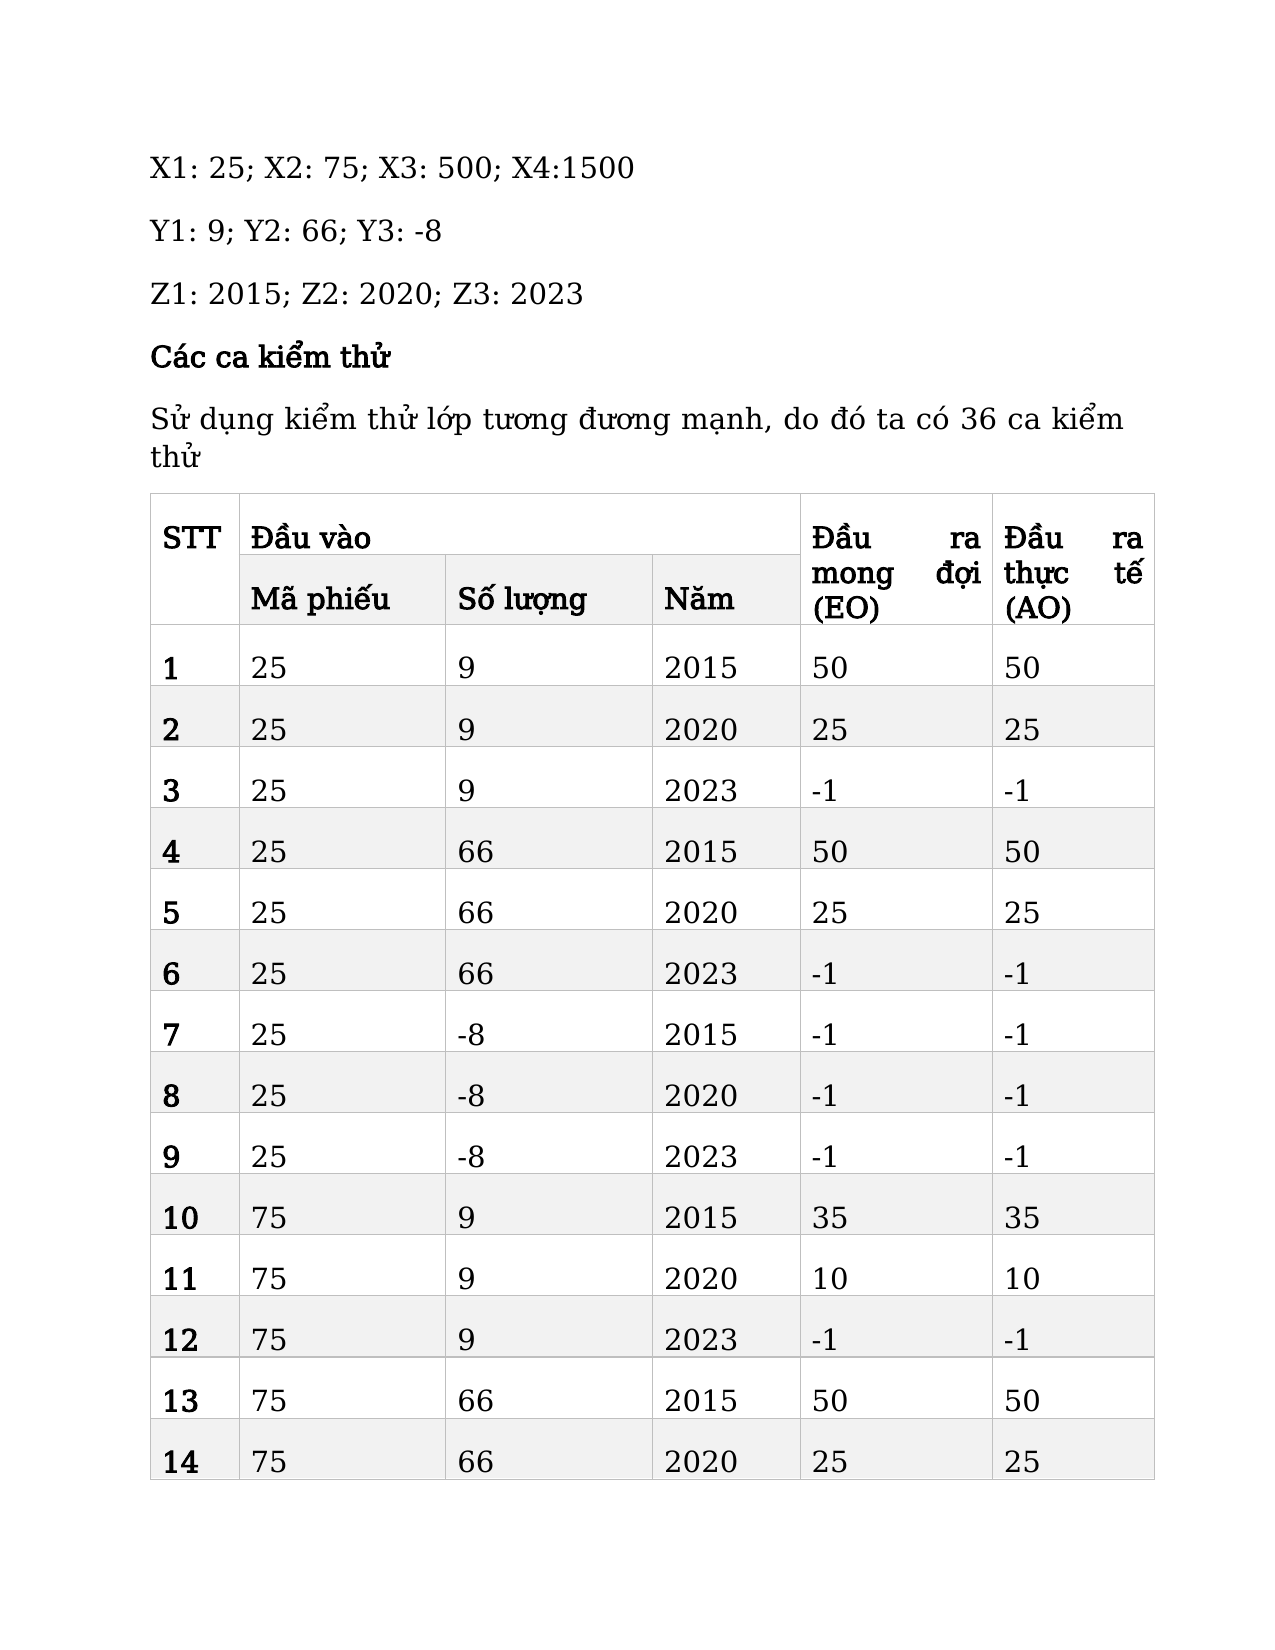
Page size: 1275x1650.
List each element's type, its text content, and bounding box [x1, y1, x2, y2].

table_cell 75 [240, 1174, 445, 1234]
table_cell 25 [240, 991, 445, 1051]
table_cell 66 [446, 869, 652, 929]
table_cell 2015 [653, 991, 800, 1051]
table_cell 2020 [653, 1419, 800, 1478]
table_cell 9 [446, 686, 652, 746]
table_header Đầu ra mong đợi (EO) [801, 494, 992, 624]
table_cell 2015 [653, 808, 800, 868]
table_cell 9 [446, 1235, 652, 1295]
table_cell 11 [151, 1235, 239, 1295]
text Z1: 2015; Z2: 2020; Z3: 2023 [150, 275, 1125, 310]
table_cell 50 [801, 808, 992, 868]
table_cell 25 [993, 869, 1154, 929]
table_cell 75 [240, 1235, 445, 1295]
table_cell 2020 [653, 869, 800, 929]
table_cell 9 [446, 625, 652, 685]
table_cell Năm [653, 555, 800, 624]
table_cell 8 [151, 1052, 239, 1112]
table_cell 25 [993, 686, 1154, 746]
table_cell 2020 [653, 1235, 800, 1295]
table_cell 2023 [653, 930, 800, 990]
table_cell -1 [993, 991, 1154, 1051]
table_cell 25 [240, 686, 445, 746]
table_cell -1 [801, 747, 992, 807]
table_cell 5 [151, 869, 239, 929]
table_cell 7 [151, 991, 239, 1051]
table_cell 25 [240, 808, 445, 868]
table_cell -8 [446, 1113, 652, 1173]
table_cell 2020 [653, 686, 800, 746]
table_cell 13 [151, 1358, 239, 1417]
table_cell 3 [151, 747, 239, 807]
table_cell -1 [993, 1296, 1154, 1356]
text Các ca kiểm thử [150, 338, 1125, 373]
table_cell 25 [993, 1419, 1154, 1478]
table_cell 50 [993, 625, 1154, 685]
table_cell 4 [151, 808, 239, 868]
table_cell 25 [240, 1113, 445, 1173]
table_cell 14 [151, 1419, 239, 1478]
table_cell 50 [993, 808, 1154, 868]
table_cell -1 [801, 1113, 992, 1173]
table_cell -8 [446, 991, 652, 1051]
table_cell 9 [446, 1174, 652, 1234]
text Sử dụng kiểm thử lớp tương đương mạnh, do đó ta có 36 ca kiểm thử [150, 401, 1125, 473]
table_cell 35 [801, 1174, 992, 1234]
table_cell 25 [801, 686, 992, 746]
table_cell 2023 [653, 747, 800, 807]
table_cell 10 [801, 1235, 992, 1295]
table_cell -1 [801, 991, 992, 1051]
table_cell 2023 [653, 1296, 800, 1356]
table_cell -1 [801, 1296, 992, 1356]
table_cell 50 [801, 1358, 992, 1417]
table_cell -8 [446, 1052, 652, 1112]
table_cell 66 [446, 930, 652, 990]
text Y1: 9; Y2: 66; Y3: -8 [150, 213, 1125, 248]
table_cell -1 [801, 930, 992, 990]
table_cell 66 [446, 808, 652, 868]
table_cell 2015 [653, 1174, 800, 1234]
table_cell 75 [240, 1296, 445, 1356]
text X1: 25; X2: 75; X3: 500; X4:1500 [150, 150, 1125, 185]
table_cell Mã phiếu [240, 555, 445, 624]
table_header Đầu vào [240, 494, 800, 554]
table_cell 2 [151, 686, 239, 746]
table_cell 25 [240, 625, 445, 685]
table_cell 2015 [653, 1358, 800, 1417]
table_cell 25 [240, 869, 445, 929]
table_cell 50 [801, 625, 992, 685]
table_cell 66 [446, 1358, 652, 1417]
table_cell 25 [240, 930, 445, 990]
table_cell 2020 [653, 1052, 800, 1112]
table_header STT [151, 494, 239, 624]
table_cell 66 [446, 1419, 652, 1478]
table_cell 25 [801, 1419, 992, 1478]
table_cell 2023 [653, 1113, 800, 1173]
table_cell 50 [993, 1358, 1154, 1417]
table_cell -1 [993, 747, 1154, 807]
table_cell 9 [446, 1296, 652, 1356]
table_cell -1 [801, 1052, 992, 1112]
table_cell 9 [446, 747, 652, 807]
table_cell -1 [993, 1113, 1154, 1173]
table_cell 9 [151, 1113, 239, 1173]
table_cell 35 [993, 1174, 1154, 1234]
table_cell 25 [801, 869, 992, 929]
table_cell 25 [240, 747, 445, 807]
table_cell 2015 [653, 625, 800, 685]
table_cell Số lượng [446, 555, 652, 624]
table_cell 6 [151, 930, 239, 990]
table_cell 10 [151, 1174, 239, 1234]
table_cell 75 [240, 1419, 445, 1478]
table_header Đầu ra thực tế (AO) [993, 494, 1154, 624]
table_cell -1 [993, 1052, 1154, 1112]
table_cell 1 [151, 625, 239, 685]
table_cell 12 [151, 1296, 239, 1356]
table_cell 25 [240, 1052, 445, 1112]
table_cell 75 [240, 1358, 445, 1417]
table_cell -1 [993, 930, 1154, 990]
table_cell 10 [993, 1235, 1154, 1295]
